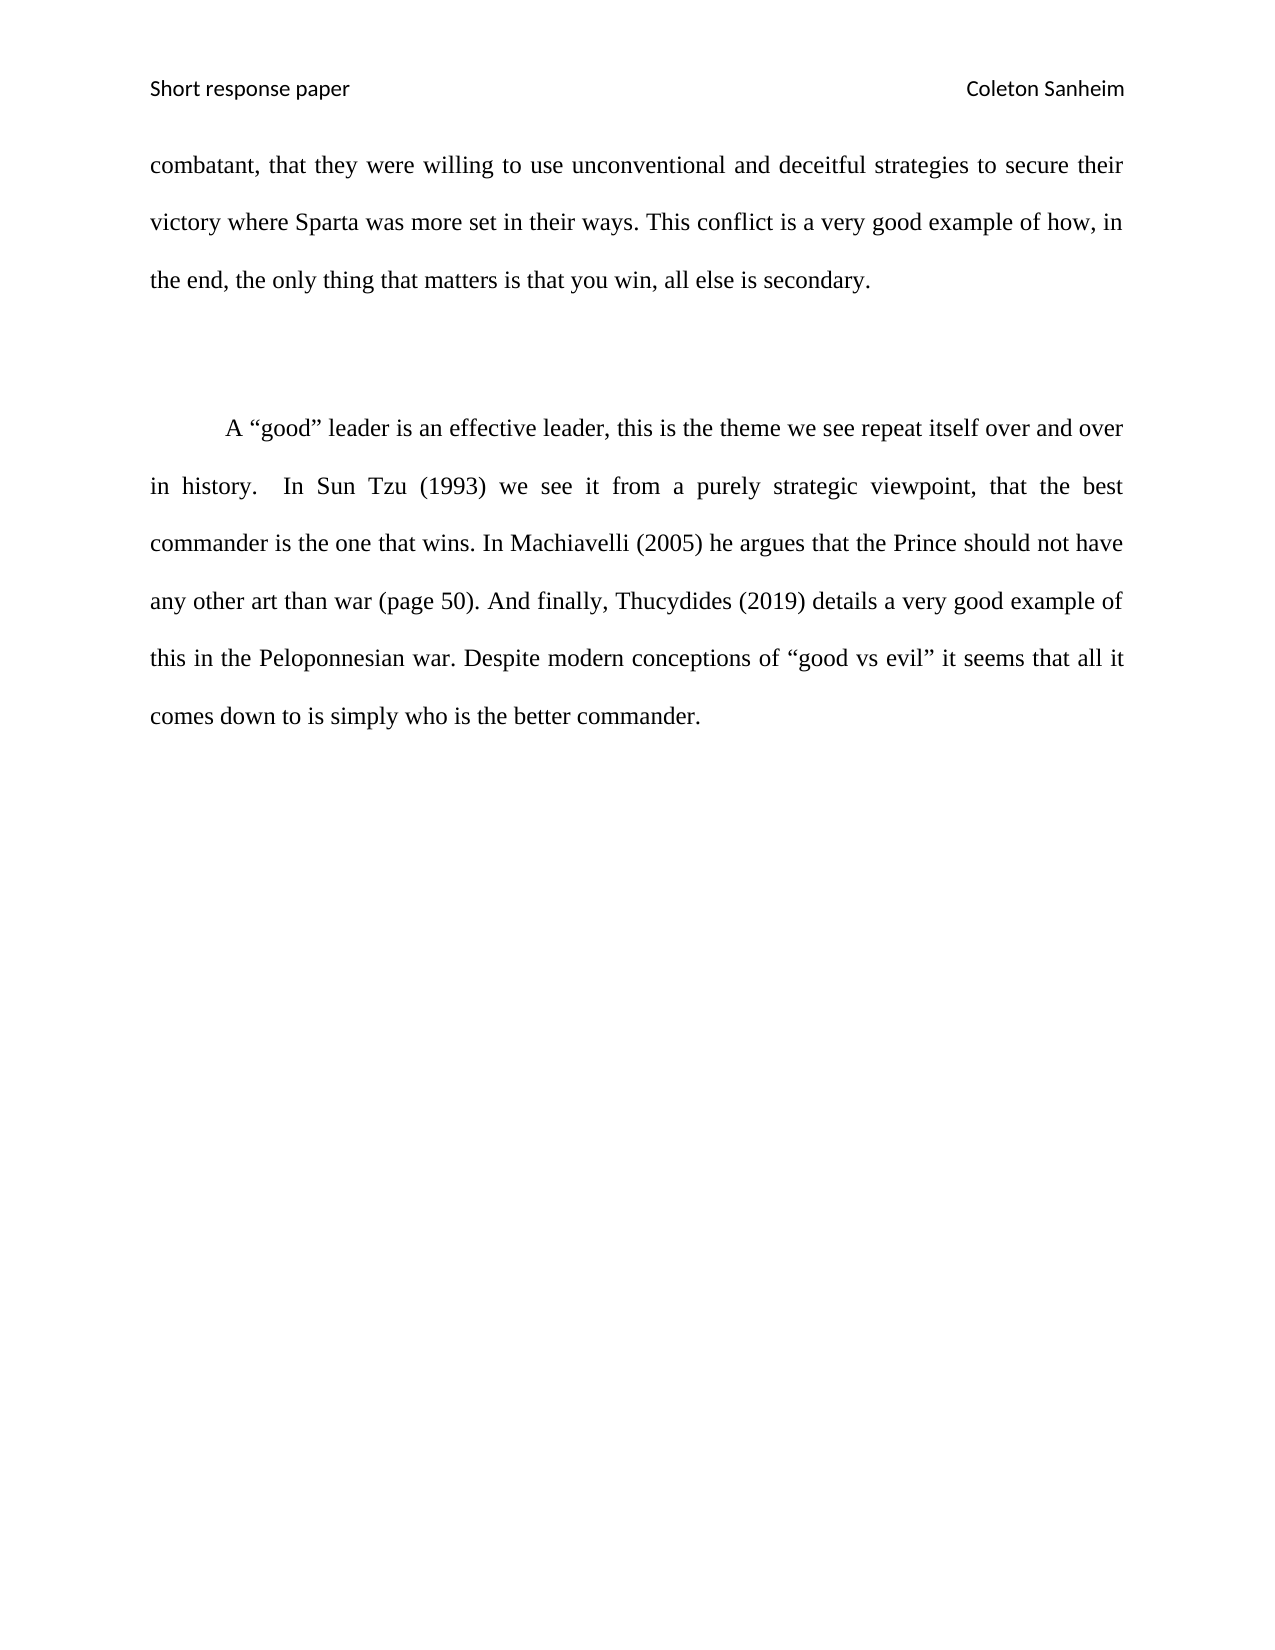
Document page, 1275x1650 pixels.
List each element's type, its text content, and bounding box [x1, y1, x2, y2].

text A “good” leader is an effective leader, this is the theme we see repeat itself over and over in history. In Sun Tzu (1993) we see it from a purely strategic viewpoint, that the best commander is the one that wins. In Machiavelli (2005) he argues that the Prince should not have any other art than war (page 50). And finally, Thucydides (2019) details a very good example of this in the Peloponnesian war. Despite modern conceptions of “good vs evil” it seems that all it comes down to is simply who is the better commander. [150, 413, 1125, 729]
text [150, 150, 1125, 294]
